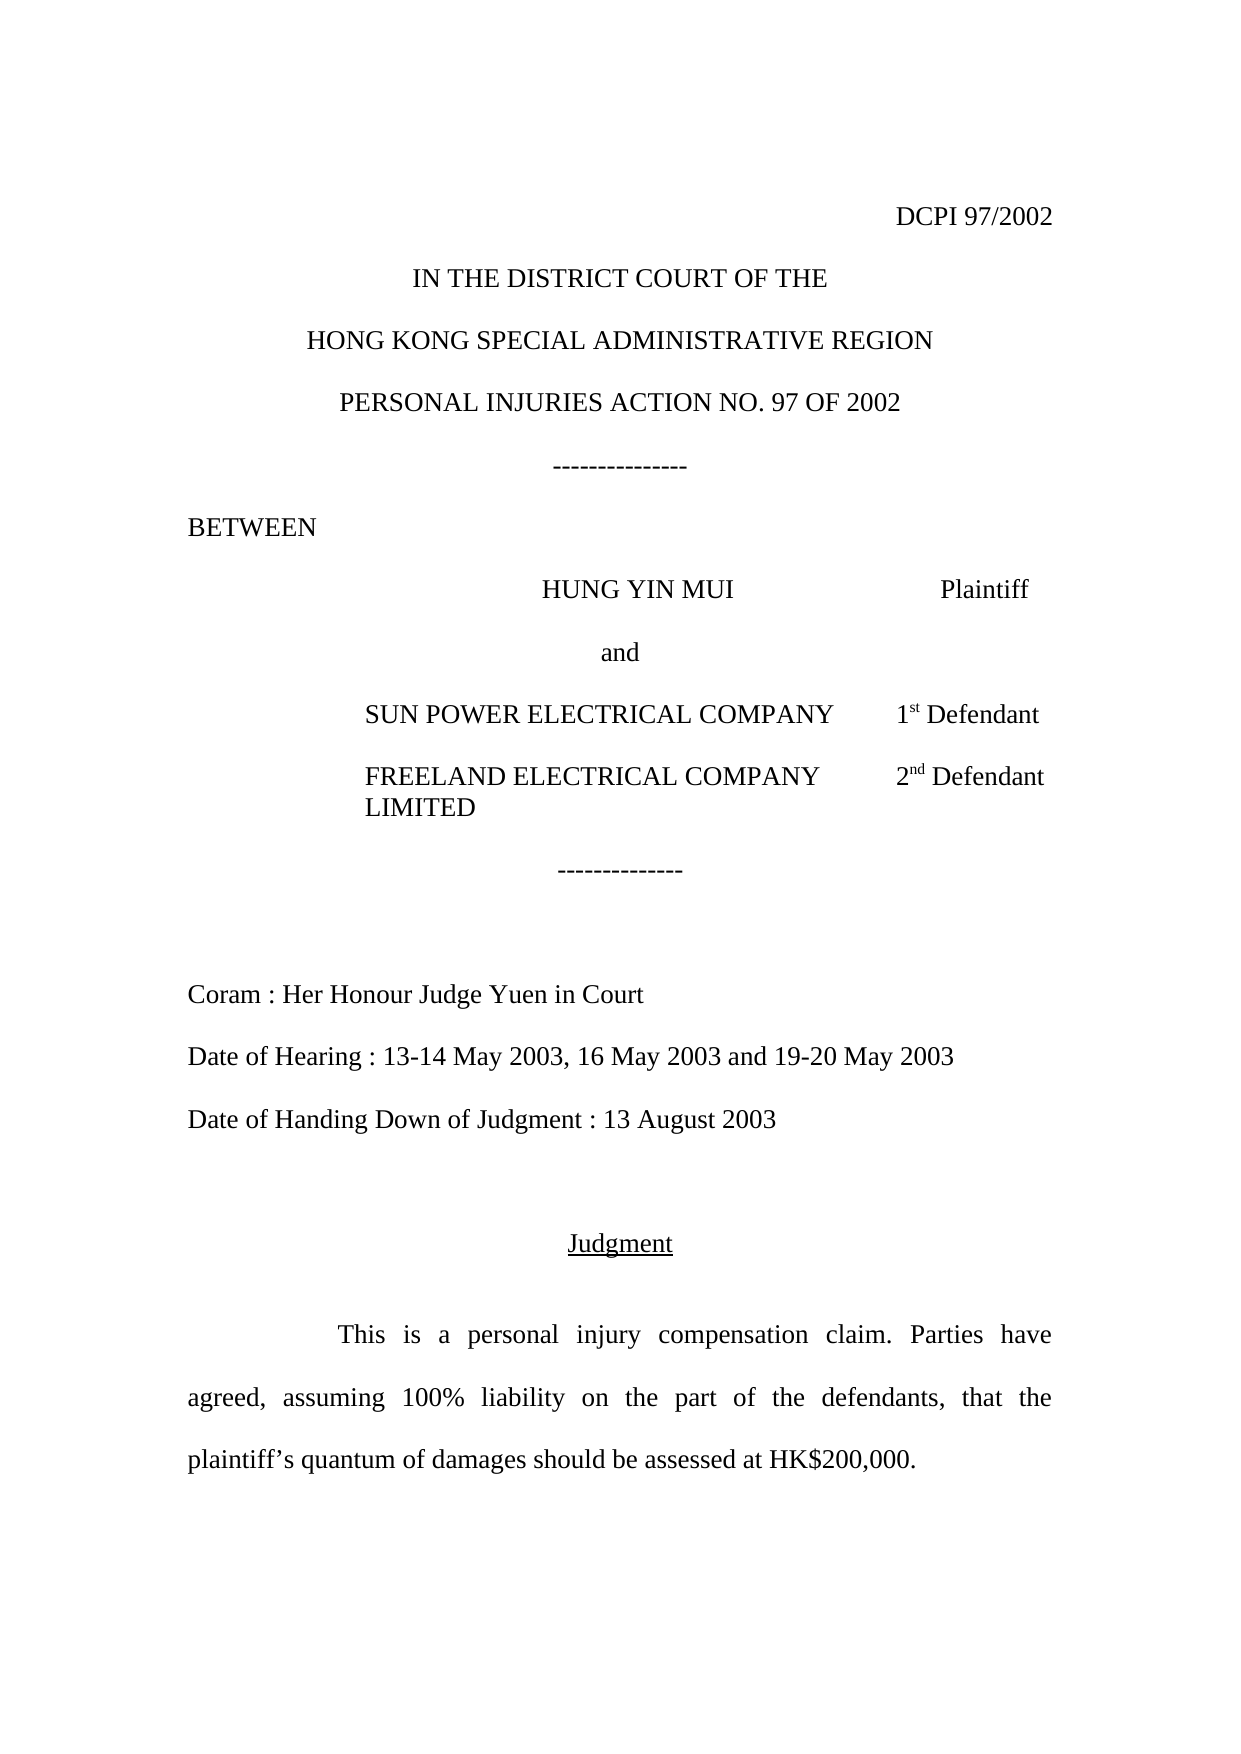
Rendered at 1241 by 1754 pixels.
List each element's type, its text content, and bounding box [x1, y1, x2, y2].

text SUN POWER ELECTRICAL COMPANY 1st Defendant [187, 698, 1053, 729]
text HUNG YIN MUI Plaintiff [187, 573, 1053, 604]
text PERSONAL INJURIES ACTION NO. 97 OF 2002 [187, 386, 1053, 418]
text IN THE DISTRICT COURT OF THE [187, 262, 1053, 293]
text DCPI 97/2002 [187, 199, 1053, 231]
text HONG KONG SPECIAL ADMINISTRATIVE REGION [187, 324, 1053, 355]
text --------------- [187, 449, 1053, 480]
text -------------- [187, 854, 1053, 885]
text Coram : Her Honour Judge Yuen in Court [187, 978, 1053, 1009]
text Date of Handing Down of Judgment : 13 August 2003 [187, 1103, 1053, 1134]
text LIMITED [187, 791, 1053, 822]
text Date of Hearing : 13-14 May 2003, 16 May 2003 and 19-20 May 2003 [187, 1041, 1053, 1072]
text This is a personal injury compensation claim. Parties have agreed, assuming 100% liability on the part of the defendants, that the plaintiff’s quantum of damages should be assessed at HK$200,000. [187, 1318, 1053, 1474]
text BETWEEN [187, 511, 1053, 542]
text and [187, 636, 1053, 667]
subtitle Judgment [187, 1227, 1053, 1258]
text FREELAND ELECTRICAL COMPANY 2nd Defendant [187, 760, 1053, 791]
